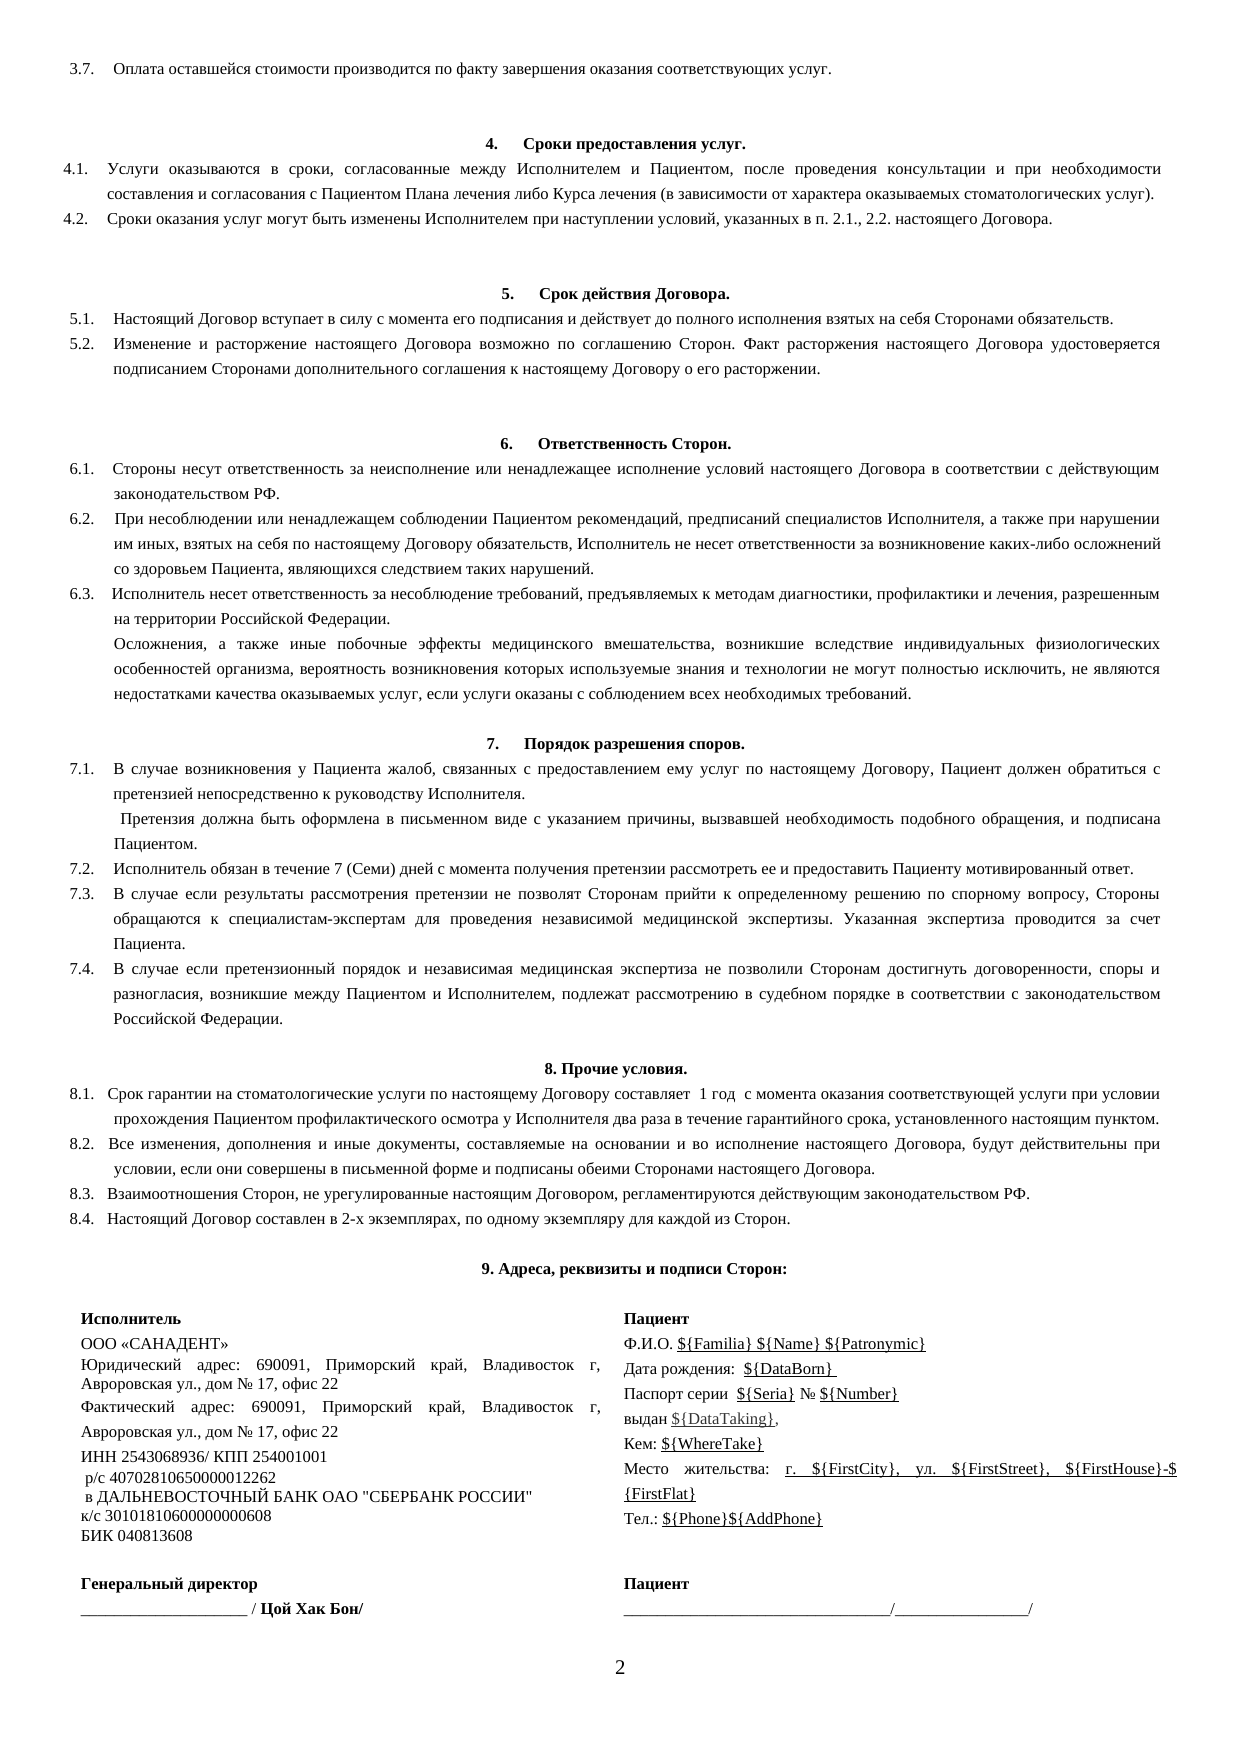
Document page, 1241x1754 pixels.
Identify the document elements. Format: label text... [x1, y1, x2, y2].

title 6.1. Стороны несут ответственность за неисполнение или ненадлежащее исполнение условий настоящего Договора в соответствии с действующим законодательством РФ. [69, 454, 1162, 504]
title 8.2. Все изменения, дополнения и иные документы, составляемые на основании и во исполнение настоящего Договора, будут действительны при условии, если они совершены в письменной форме и подписаны обеими Сторонами настоящего Договора. [69, 1129, 1162, 1179]
list Сроки предоставления услуг. [69, 129, 1162, 154]
title 9. Адреса, реквизиты и подписи Сторон: [107, 1254, 1162, 1279]
table_cell Генеральный директор [69, 1570, 612, 1594]
title 8.1. Срок гарантии на стоматологические услуги по настоящему Договору составляет 1 год с момента оказания соответствующей услуги при условии прохождения Пациентом профилактического осмотра у Исполнителя два раза в течение гарантийного срока, установленного настоящим пунктом. [69, 1079, 1162, 1129]
title 8.4. Настоящий Договор составлен в 2-х экземплярах, по одному экземпляру для каждой из Сторон. [69, 1204, 1162, 1229]
table_cell ООО «САНАДЕНТ» Юридический адрес: 690091, Приморский край, Владивосток г, Авроровская ул., дом № 17, офис 22 Фактический адрес: 690091, Приморский край, Владивосток г, Авроровская ул., дом № 17, офис 22 ИНН 2543068936/ КПП 254001001 р/с 40702810650000012262 в ДАЛЬНЕВОСТОЧНЫЙ БАНК ОАО "СБЕРБАНК РОССИИ" к/с 30101810600000000608 БИК 040813608 [69, 1330, 612, 1569]
title Претензия должна быть оформлена в письменном виде с указанием причины, вызвавшей необходимость подобного обращения, и подписана Пациентом. [114, 804, 1162, 854]
list Срок действия Договора. [69, 279, 1162, 304]
title 8. Прочие условия. [69, 1054, 1162, 1079]
table_cell ____________________ / Цой Хак Бон/ [69, 1595, 612, 1619]
title Осложнения, а также иные побочные эффекты медицинского вмешательства, возникшие вследствие индивидуальных физиологических особенностей организма, вероятность возникновения которых используемые знания и технологии не могут полностью исключить, не являются недостатками качества оказываемых услуг, если услуги оказаны с соблюдением всех необходимых требований. [69, 629, 1162, 704]
table_header Пациент [612, 1305, 1188, 1329]
table_cell ________________________________/________________/ [612, 1595, 1188, 1619]
title 8.3. Взаимоотношения Сторон, не урегулированные настоящим Договором, регламентируются действующим законодательством РФ. [69, 1179, 1162, 1204]
title Порядок разрешения споров. [69, 729, 1162, 754]
list В случае если претензионный порядок и независимая медицинская экспертиза не позволили Сторонам достигнуть договоренности, споры и разногласия, возникшие между Пациентом и Исполнителем, подлежат рассмотрению в судебном порядке в соответствии с законодательством Российской Федерации. [69, 954, 1162, 1029]
title В случае возникновения у Пациента жалоб, связанных с предоставлением ему услуг по настоящему Договору, Пациент должен обратиться с претензией непосредственно к руководству Исполнителя. [69, 754, 1162, 804]
list Оплата оставшейся стоимости производится по факту завершения оказания соответствующих услуг. [69, 54, 1162, 79]
title 6.2. При несоблюдении или ненадлежащем соблюдении Пациентом рекомендаций, предписаний специалистов Исполнителя, а также при нарушении им иных, взятых на себя по настоящему Договору обязательств, Исполнитель не несет ответственности за возникновение каких-либо осложнений со здоровьем Пациента, являющихся следствием таких нарушений. [69, 504, 1162, 579]
table_cell Ф.И.О. ${Familia} ${Name} ${Patronymic} Дата рождения: ${DataBorn} Паспорт серии ${Seria} № ${Number} выдан ${DataTaking}, Кем: ${WhereTake} Место жительства: г. ${FirstCity}, ул. ${FirstStreet}, ${FirstHouse}-${FirstFlat} Тел.: ${Phone}${AddPhone} [612, 1330, 1188, 1569]
table_cell Пациент [612, 1570, 1188, 1594]
list Настоящий Договор вступает в силу с момента его подписания и действует до полного исполнения взятых на себя Сторонами обязательств. [69, 304, 1162, 329]
title 6.3. Исполнитель несет ответственность за несоблюдение требований, предъявляемых к методам диагностики, профилактики и лечения, разрешенным на территории Российской Федерации. [69, 579, 1162, 629]
list Сроки оказания услуг могут быть изменены Исполнителем при наступлении условий, указанных в п. 2.1., 2.2. настоящего Договора. [63, 204, 1162, 229]
title Исполнитель обязан в течение 7 (Семи) дней с момента получения претензии рассмотреть ее и предоставить Пациенту мотивированный ответ. [69, 854, 1162, 879]
title В случае если результаты рассмотрения претензии не позволят Сторонам прийти к определенному решению по спорному вопросу, Стороны обращаются к специалистам-экспертам для проведения независимой медицинской экспертизы. Указанная экспертиза проводится за счет Пациента. [69, 879, 1162, 954]
table_header Исполнитель [69, 1305, 612, 1329]
title Ответственность Сторон. [69, 429, 1162, 454]
